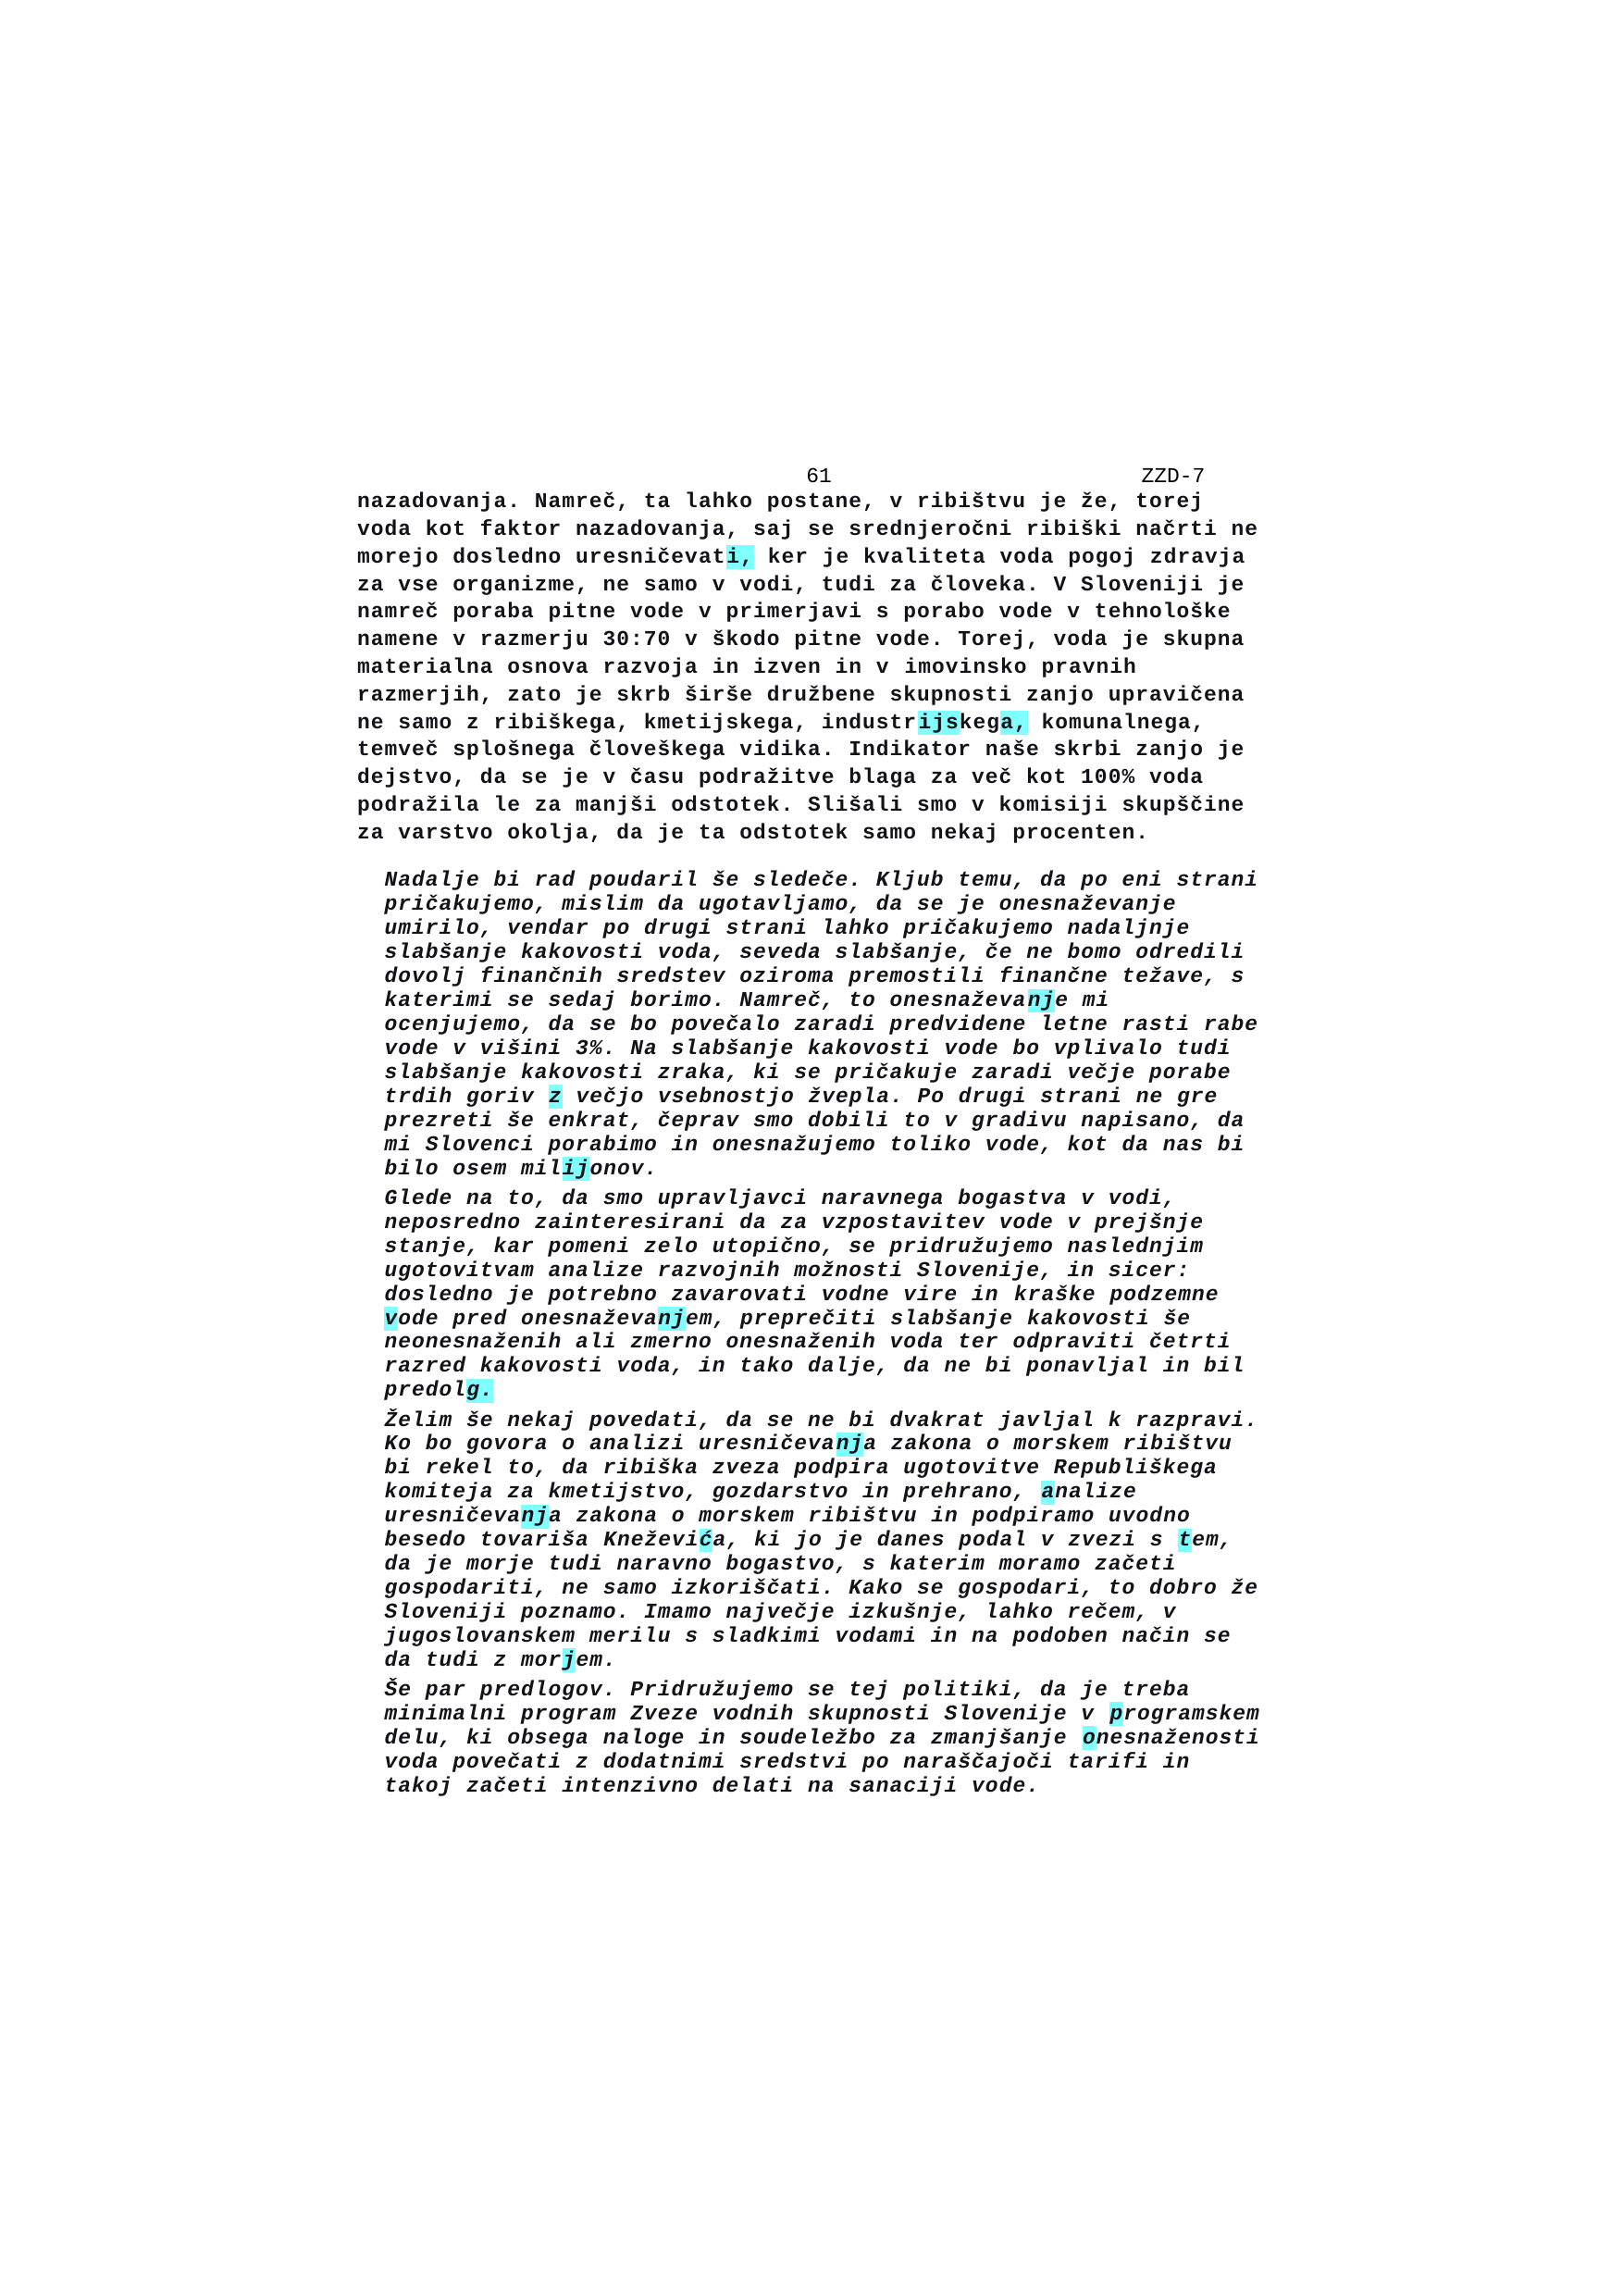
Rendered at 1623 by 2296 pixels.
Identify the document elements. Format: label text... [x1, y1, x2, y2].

text Želim še nekaj povedati, da se ne bi dvakrat javljal k razpravi. Ko bo govora o analizi uresničevanja zakona o morskem ribištvu bi rekel to, da ribiška zveza podpira ugotovitve Republiškega komiteja za kmetijstvo, gozdarstvo in prehrano, analize uresničevanja zakona o morskem ribištvu in podpiramo uvodno besedo tovariša Kneževića, ki jo je danes podal v zvezi s tem, da je morje tudi naravno bogastvo, s katerim moramo začeti gospodariti, ne samo izkoriščati. Kako se gospodari, to dobro že Sloveniji poznamo. Imamo največje izkušnje, lahko rečem, v jugoslovanskem merilu s sladkimi vodami in na podoben način se da tudi z morjem. [384, 1409, 1269, 1672]
text Nadalje bi rad poudaril še sledeče. Kljub temu, da po eni strani pričakujemo, mislim da ugotavljamo, da se je onesnaževanje umirilo, vendar po drugi strani lahko pričakujemo nadaljnje slabšanje kakovosti voda, seveda slabšanje, če ne bomo odredili dovolj finančnih sredstev oziroma premostili finančne težave, s katerimi se sedaj borimo. Namreč, to onesnaževanje mi ocenjujemo, da se bo povečalo zaradi predvidene letne rasti rabe vode v višini 3%. Na slabšanje kakovosti vode bo vplivalo tudi slabšanje kakovosti zraka, ki se pričakuje zaradi večje porabe trdih goriv z večjo vsebnostjo žvepla. Po drugi strani ne gre prezreti še enkrat, čeprav smo dobili to v gradivu napisano, da mi Slovenci porabimo in onesnažujemo toliko vode, kot da nas bi bilo osem milijonov. [384, 869, 1269, 1181]
text Glede na to, da smo upravljavci naravnega bogastva v vodi, neposredno zainteresirani da za vzpostavitev vode v prejšnje stanje, kar pomeni zelo utopično, se pridružujemo naslednjim ugotovitvam analize razvojnih možnosti Slovenije, in sicer: dosledno je potrebno zavarovati vodne vire in kraške podzemne vode pred onesnaževanjem, preprečiti slabšanje kakovosti še neonesnaženih ali zmerno onesnaženih voda ter odpraviti četrti razred kakovosti voda, in tako dalje, da ne bi ponavljal in bil predolg. [384, 1186, 1269, 1403]
text Še par predlogov. Pridružujemo se tej politiki, da je treba minimalni program Zveze vodnih skupnosti Slovenije v programskem delu, ki obsega naloge in soudeležbo za zmanjšanje onesnaženosti voda povečati z dodatnimi sredstvi po naraščajoči tarifi in takoj začeti intenzivno delati na sanaciji vode. [384, 1678, 1269, 1798]
